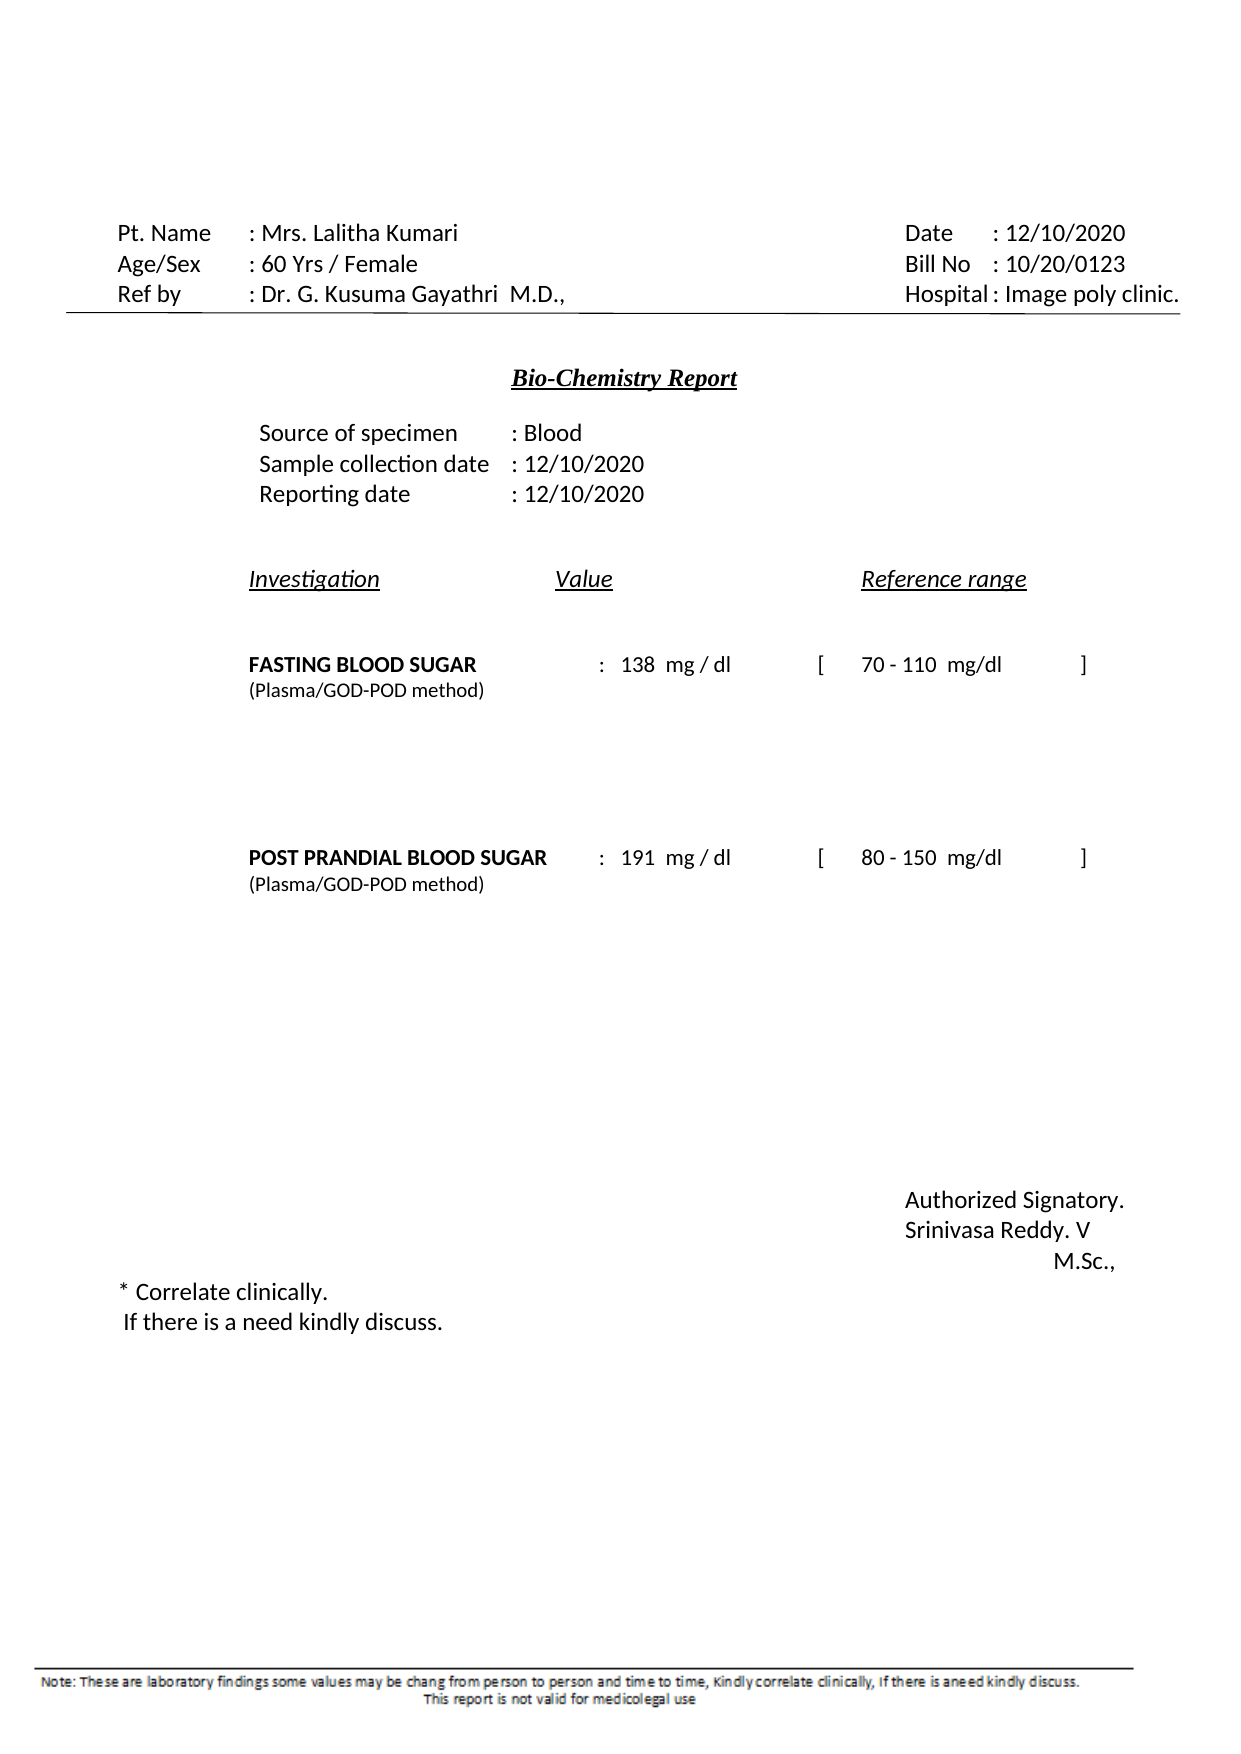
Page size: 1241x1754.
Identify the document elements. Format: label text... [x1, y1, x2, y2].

text Sample collection date : 12/10/2020 [259, 448, 1210, 478]
text Source of specimen : Blood [259, 417, 1210, 448]
text Authorized Signatory. [905, 1184, 1210, 1214]
text FASTING BLOOD SUGAR : 138 mg / dl [ 70 - 110 mg/dl ] [205, 650, 1210, 678]
text (Plasma/GOD-POD method) [205, 678, 1210, 703]
text * Correlate clinically. [74, 1276, 1210, 1306]
text If there is a need kindly discuss. [74, 1306, 1210, 1337]
text Reporting date : 12/10/2020 [259, 478, 1210, 509]
text (Plasma/GOD-POD method) [205, 871, 1210, 897]
picture [30, 1665, 1137, 1709]
text Pt. Name : Mrs. Lalitha Kumari Date : 12/10/2020 [74, 217, 1210, 248]
text Srinivasa Reddy. V [861, 1214, 1210, 1245]
text Age/Sex : 60 Yrs / Female Bill No : 10/20/0123 [74, 248, 1210, 278]
text M.Sc., [992, 1245, 1210, 1276]
text Bio-Chemistry Report [467, 363, 1210, 392]
text Ref by : Dr. G. Kusuma Gayathri M.D., Hospital : Image poly clinic. [74, 278, 1210, 309]
text Investigation Value Reference range [205, 563, 1210, 594]
text POST PRANDIAL BLOOD SUGAR : 191 mg / dl [ 80 - 150 mg/dl ] [205, 843, 1210, 871]
